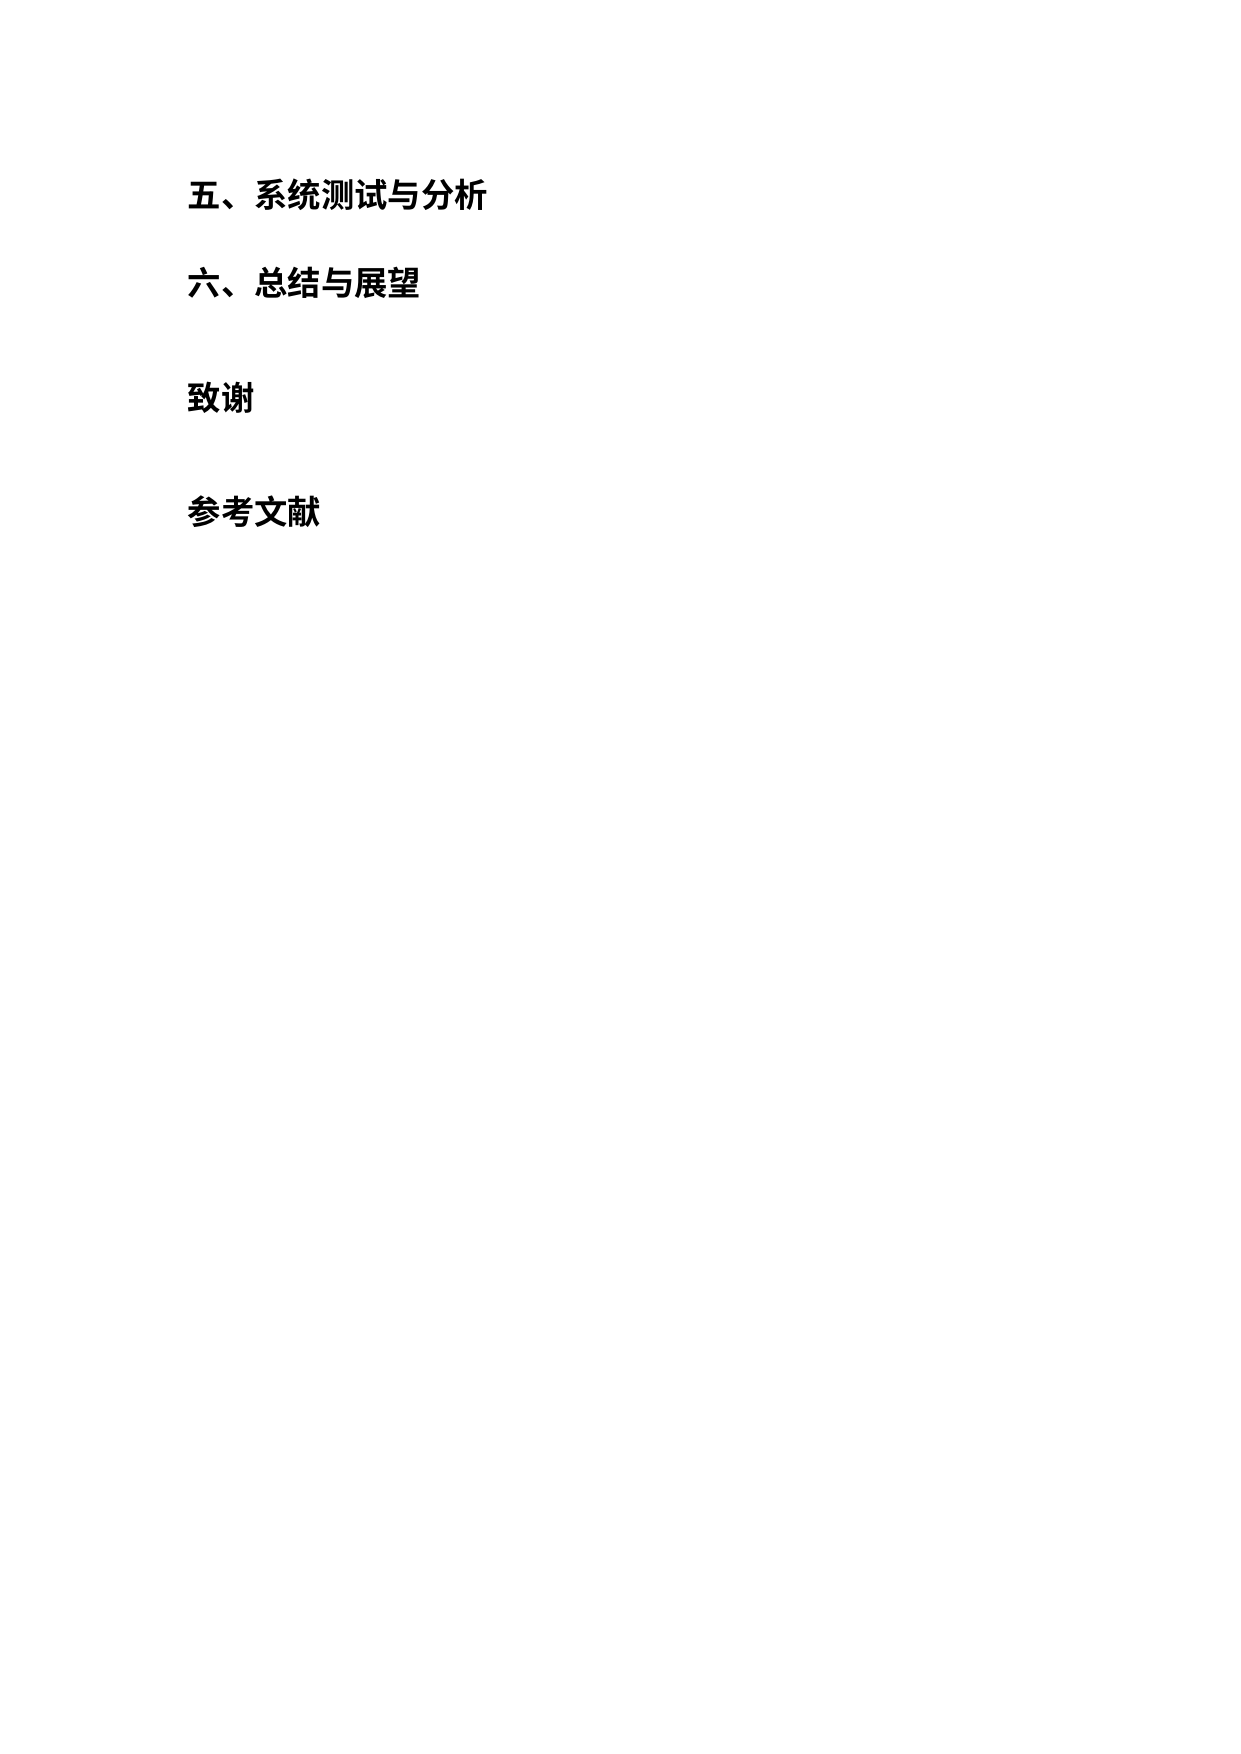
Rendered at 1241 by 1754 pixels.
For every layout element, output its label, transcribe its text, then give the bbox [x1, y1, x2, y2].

subtitle 参考文献 [187, 506, 1053, 571]
subtitle 总结与展望 [187, 277, 1053, 342]
subtitle 致谢 [187, 392, 1053, 457]
subtitle 系统测试与分析 [187, 162, 1053, 227]
